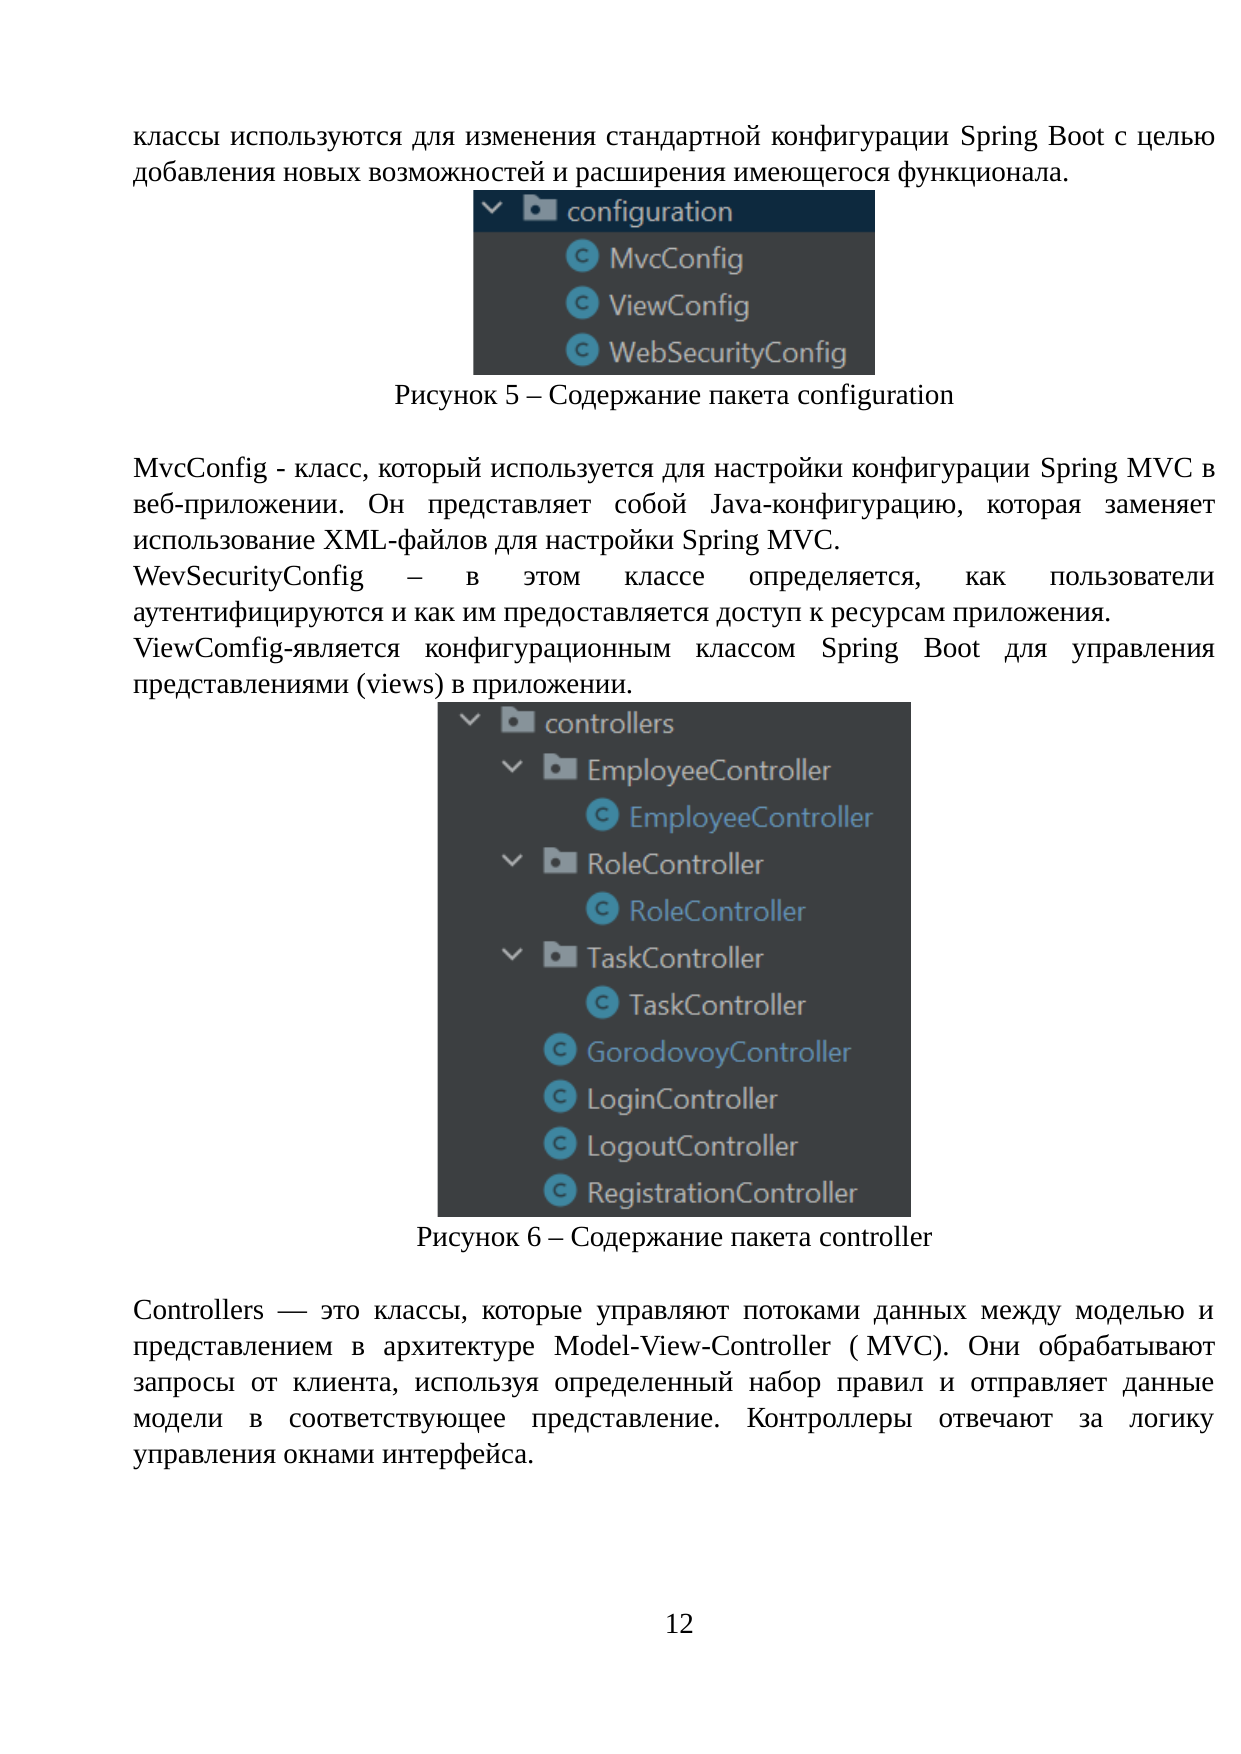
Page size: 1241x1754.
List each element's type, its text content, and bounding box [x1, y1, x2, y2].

text ViewComfig-является конфигурационным классом Spring Boot для управления представлениями (views) в приложении. [133, 631, 1215, 700]
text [133, 118, 1215, 188]
text WevSecurityConfig – в этом классе определяется, как пользователи аутентифицируются и как им предоставляется доступ к ресурсам приложения. [133, 558, 1215, 628]
text Сontrollers — это классы, которые управляют потоками данных между моделью и представлением в архитектуре Model-View-Controller ( МVC). Они обрабатывают запросы от клиента, используя определенный набор правил и отправляет данные модели в соответствующее представление. Контроллеры отвечают за логику управления окнами интерфейса. [133, 1292, 1215, 1470]
text Рисунок 5 – Содержание пакета configuration [133, 377, 1215, 411]
text Рисунок 6 – Содержание пакета controller [133, 1219, 1215, 1253]
picture [437, 702, 911, 1217]
text MvcConfig - класс, который используется для настройки конфигурации Spring MVC в веб-приложении. Он представляет собой Java-конфигурацию, которая заменяет использование XML-файлов для настройки Spring MVC. [133, 450, 1215, 556]
picture [473, 190, 875, 375]
